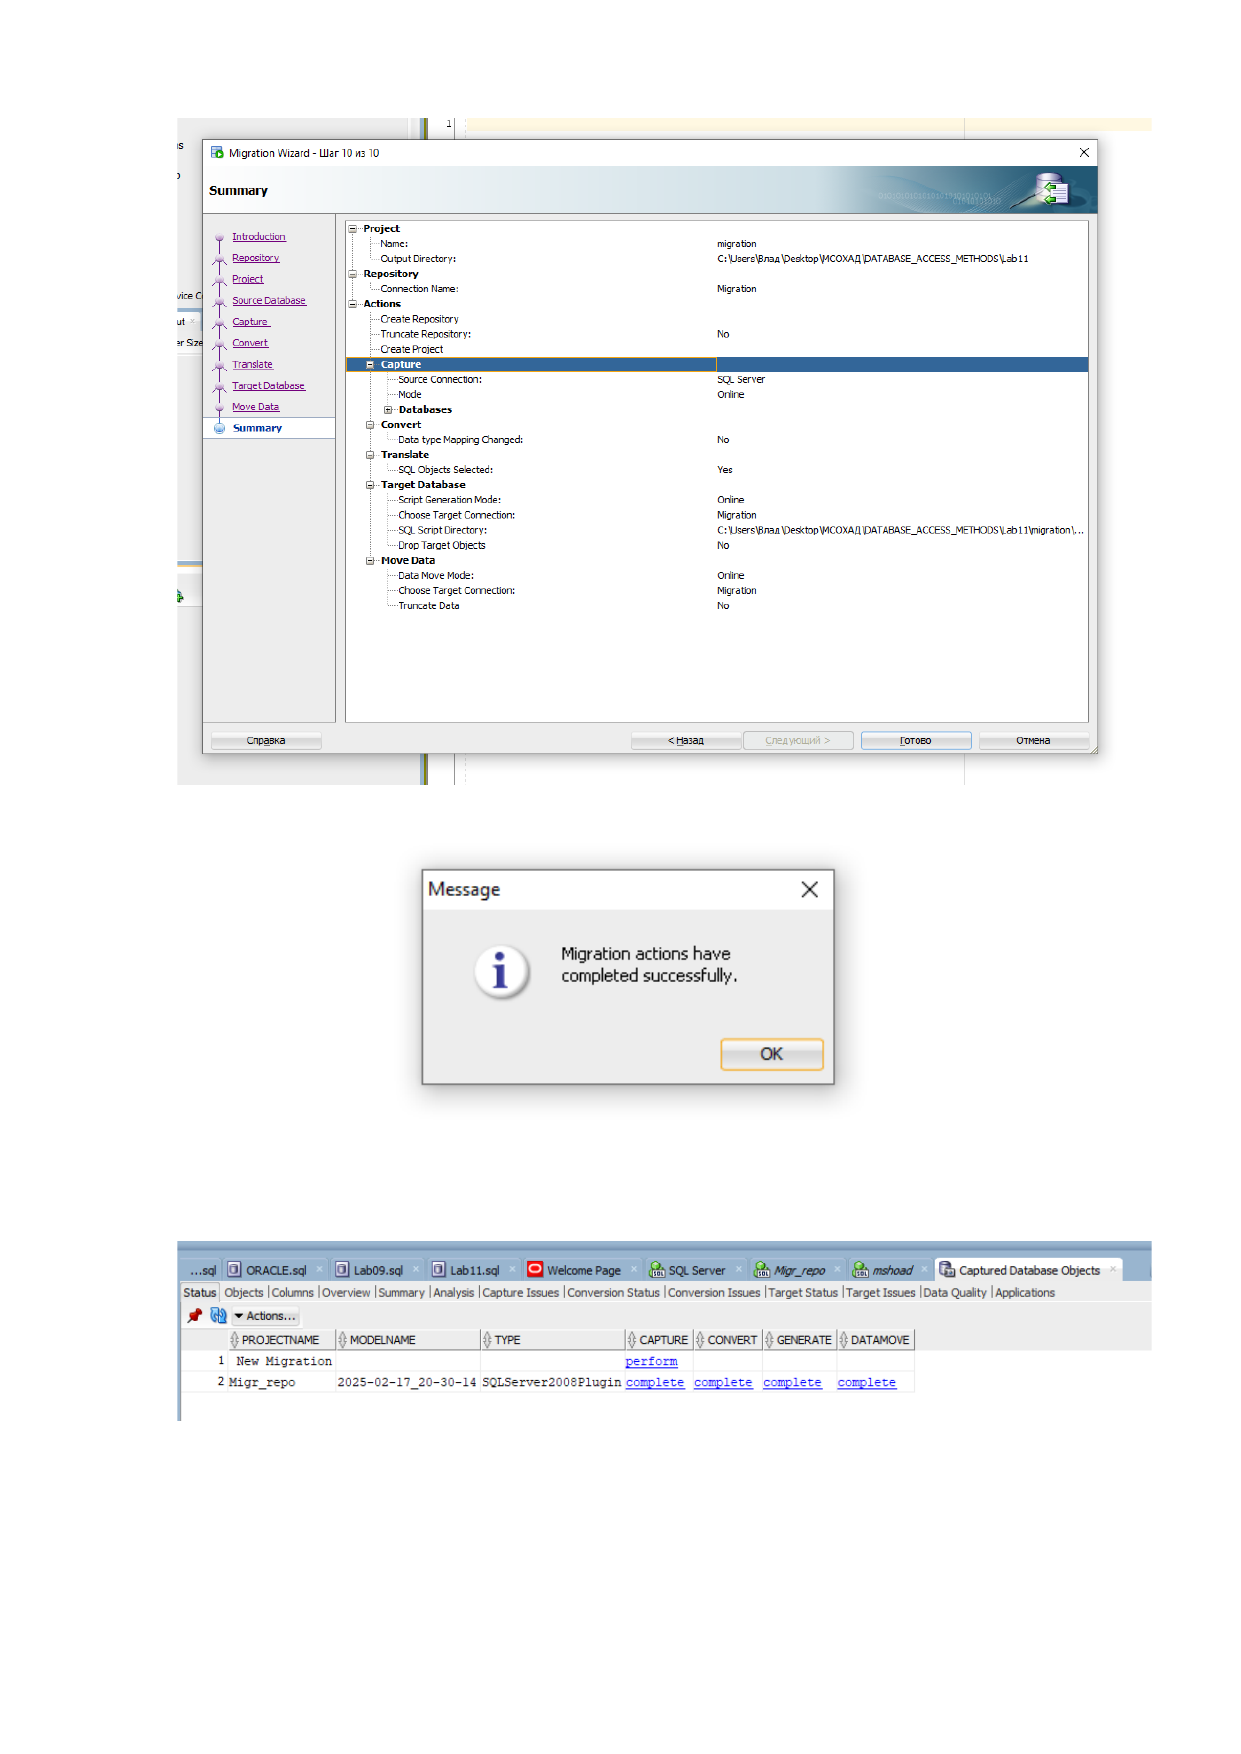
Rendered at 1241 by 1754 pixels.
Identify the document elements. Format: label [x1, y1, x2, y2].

picture [177, 1241, 1152, 1421]
picture [177, 118, 1152, 785]
picture [342, 788, 987, 1237]
